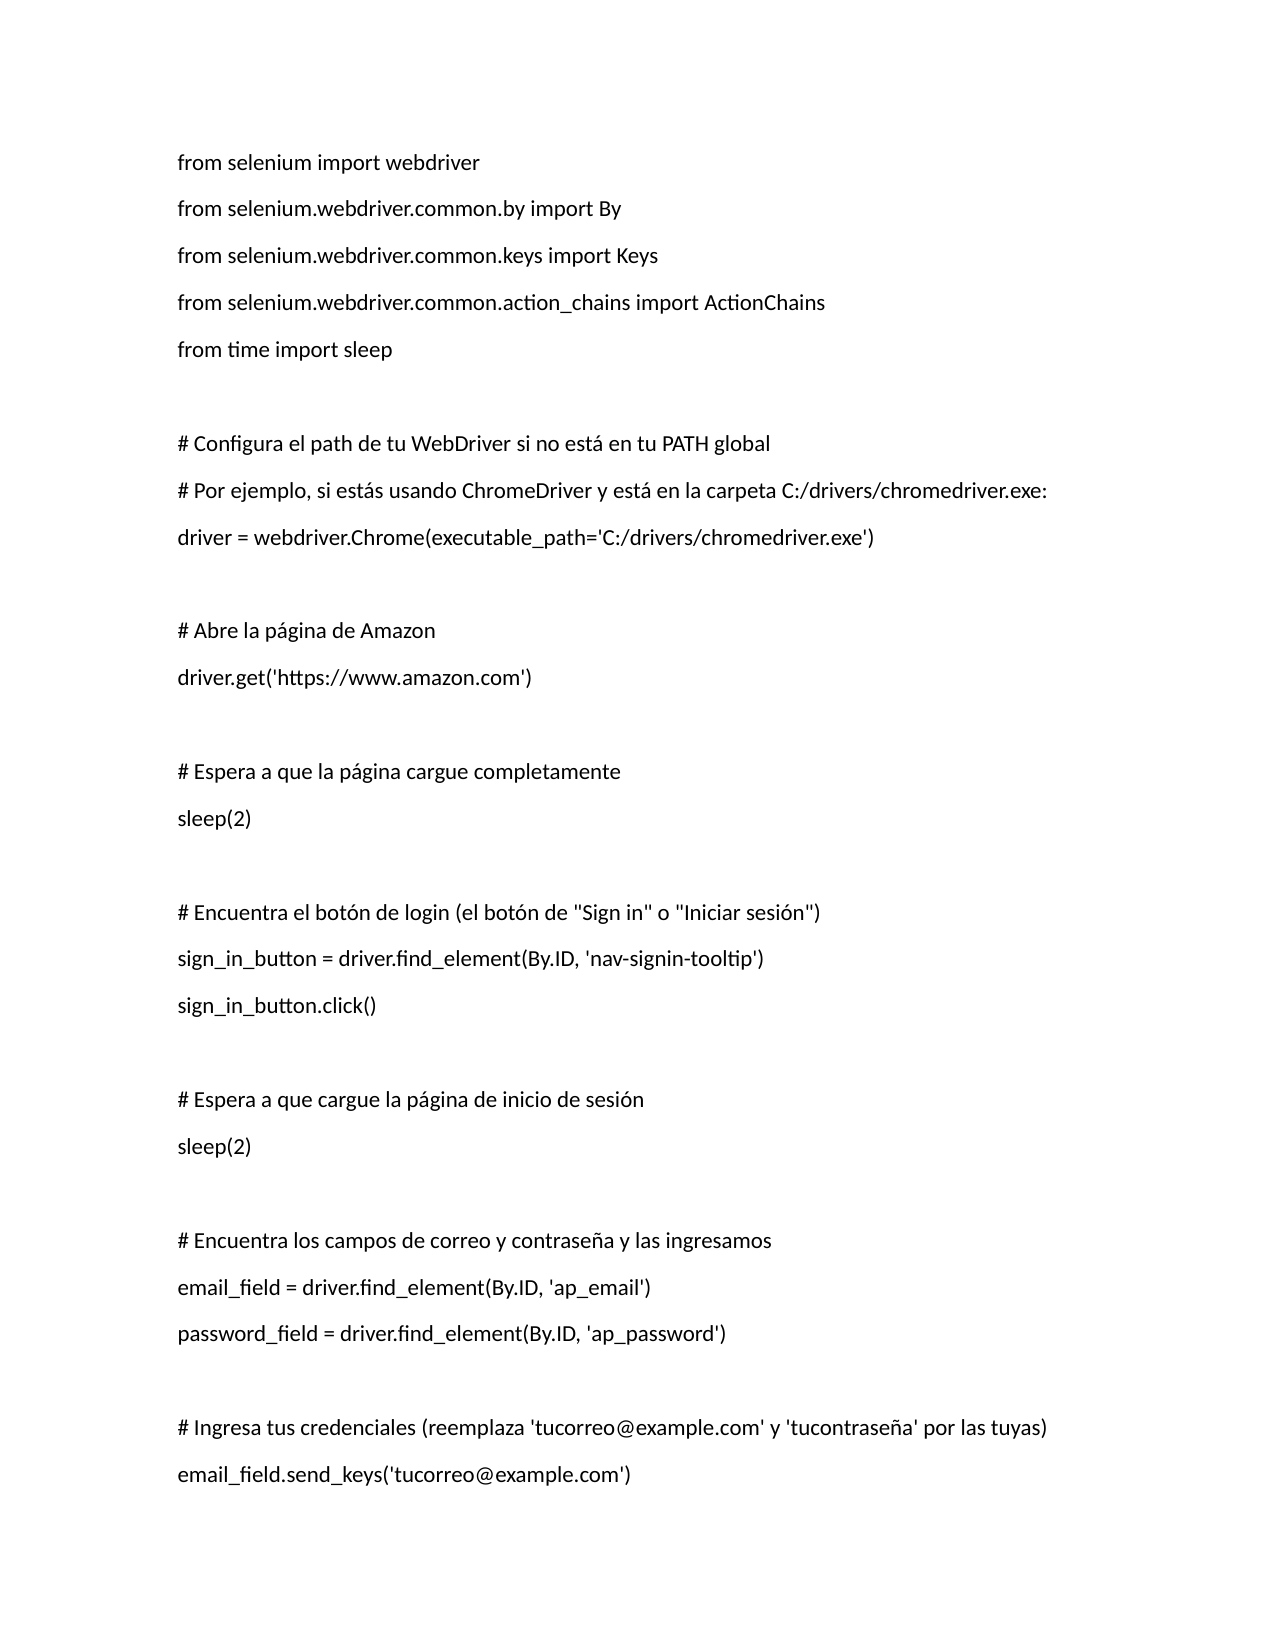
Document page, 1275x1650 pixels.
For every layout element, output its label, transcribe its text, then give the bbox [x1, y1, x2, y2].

text # Espera a que la página cargue completamente [177, 757, 1098, 785]
text sleep(2) [177, 804, 1098, 832]
text from selenium import webdriver [177, 148, 1098, 176]
text from time import sleep [177, 335, 1098, 363]
text from selenium.webdriver.common.keys import Keys [177, 241, 1098, 269]
text sign_in_button = driver.find_element(By.ID, 'nav-signin-tooltip') [177, 944, 1098, 972]
text # Encuentra los campos de correo y contraseña y las ingresamos [177, 1226, 1098, 1254]
text # Configura el path de tu WebDriver si no está en tu PATH global [177, 429, 1098, 457]
text sleep(2) [177, 1132, 1098, 1160]
text # Espera a que cargue la página de inicio de sesión [177, 1085, 1098, 1113]
text # Encuentra el botón de login (el botón de "Sign in" o "Iniciar sesión") [177, 898, 1098, 926]
text # Abre la página de Amazon [177, 616, 1098, 644]
text sign_in_button.click() [177, 991, 1098, 1019]
text # Por ejemplo, si estás usando ChromeDriver y está en la carpeta C:/drivers/chromedriver.exe: [177, 476, 1098, 504]
text driver.get('https://www.amazon.com') [177, 663, 1098, 691]
text email_field = driver.find_element(By.ID, 'ap_email') [177, 1273, 1098, 1301]
text password_field = driver.find_element(By.ID, 'ap_password') [177, 1319, 1098, 1347]
text driver = webdriver.Chrome(executable_path='C:/drivers/chromedriver.exe') [177, 523, 1098, 551]
text email_field.send_keys('tucorreo@example.com') [177, 1460, 1098, 1488]
text # Ingresa tus credenciales (reemplaza 'tucorreo@example.com' y 'tucontraseña' por las tuyas) [177, 1413, 1098, 1441]
text from selenium.webdriver.common.by import By [177, 194, 1098, 222]
text from selenium.webdriver.common.action_chains import ActionChains [177, 288, 1098, 316]
